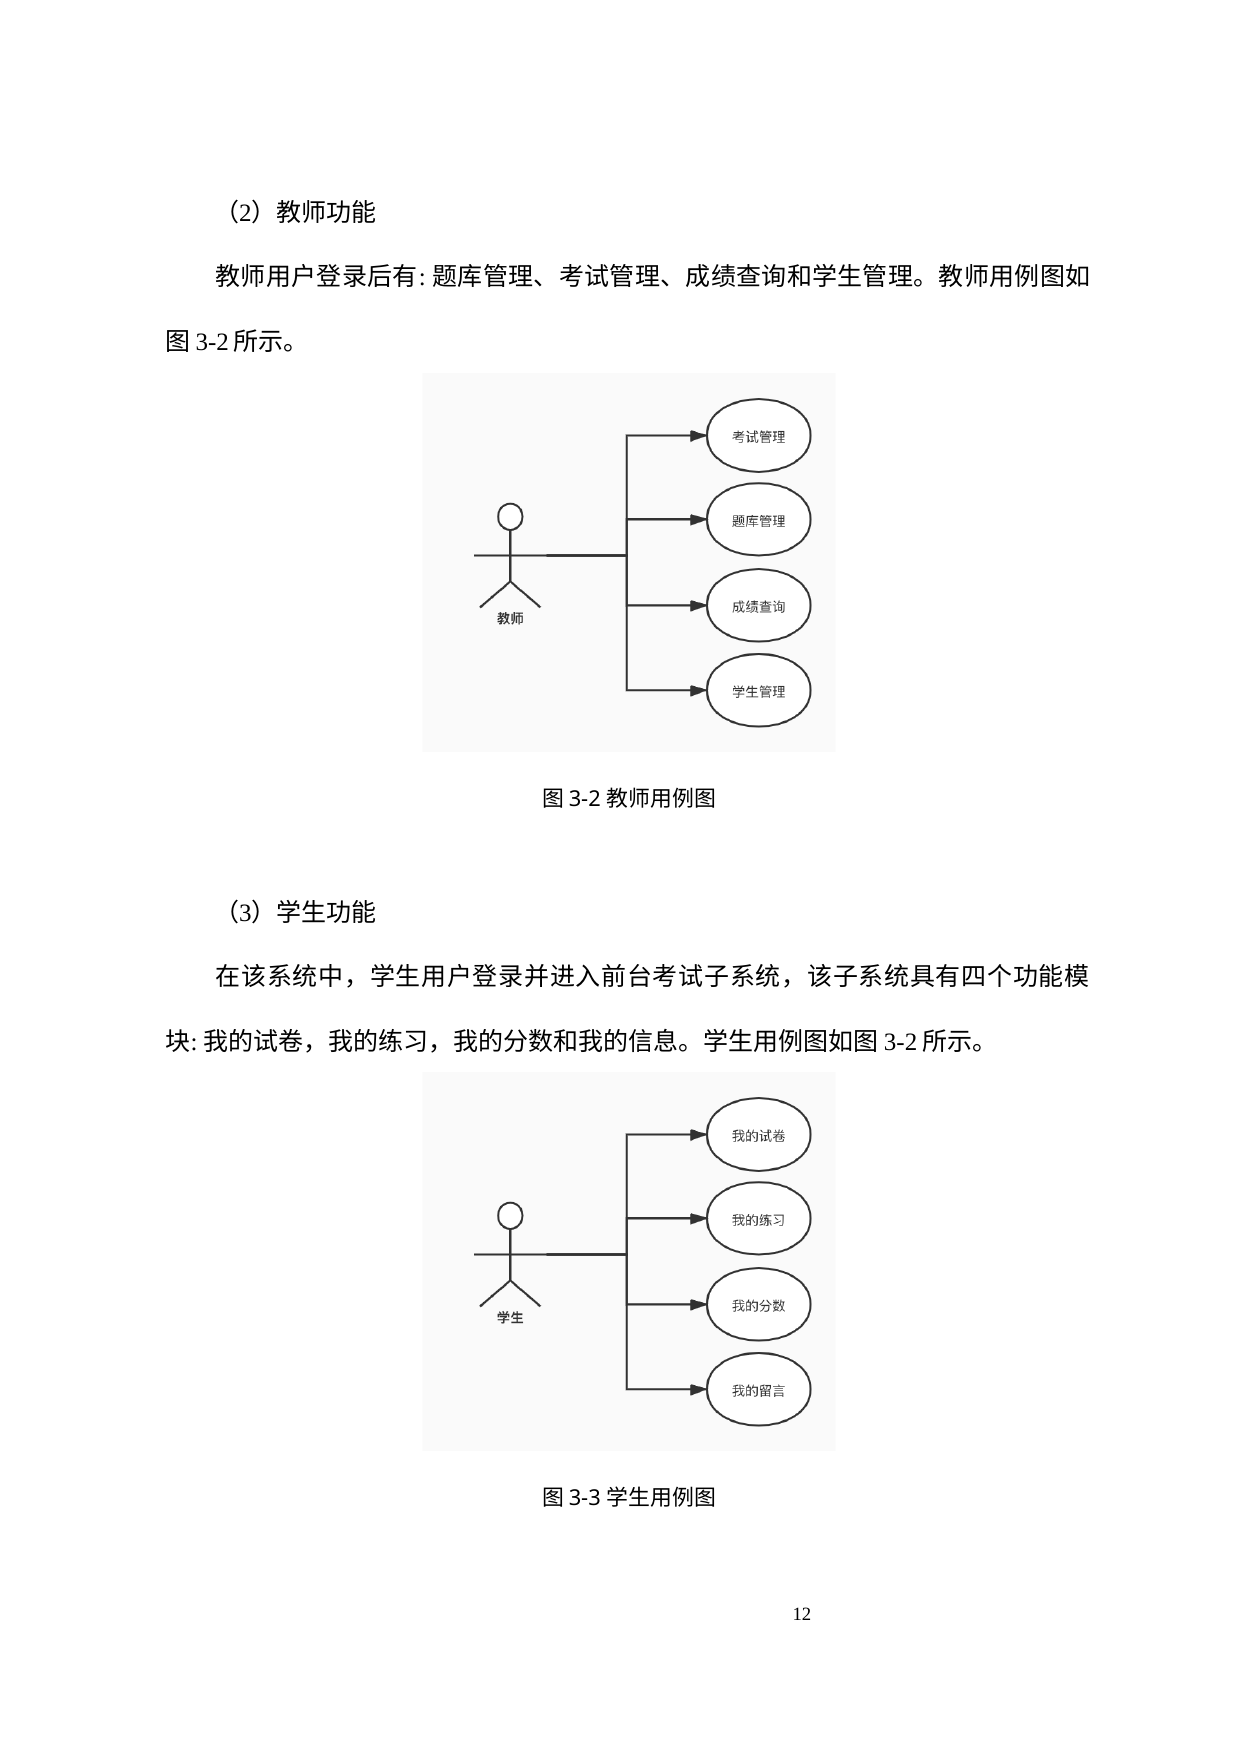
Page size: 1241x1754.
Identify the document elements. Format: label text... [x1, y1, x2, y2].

text 图3-2 教师用例图 [165, 780, 1092, 813]
picture [422, 373, 836, 752]
text 图3-3 学生用例图 [165, 1480, 1092, 1512]
list 教师功能 [165, 178, 1092, 243]
text 在该系统中，学生用户登录并进入前台考试子系统，该子系统具有四个功能模块: 我的试卷，我的练习，我的分数和我的信息。学生用例图如图3-2所示。 [165, 943, 1092, 1073]
list 学生功能 [165, 878, 1092, 943]
picture [422, 1072, 836, 1451]
text 教师用户登录后有: 题库管理、考试管理、成绩查询和学生管理。教师用例图如图3-2所示。 [165, 243, 1092, 373]
